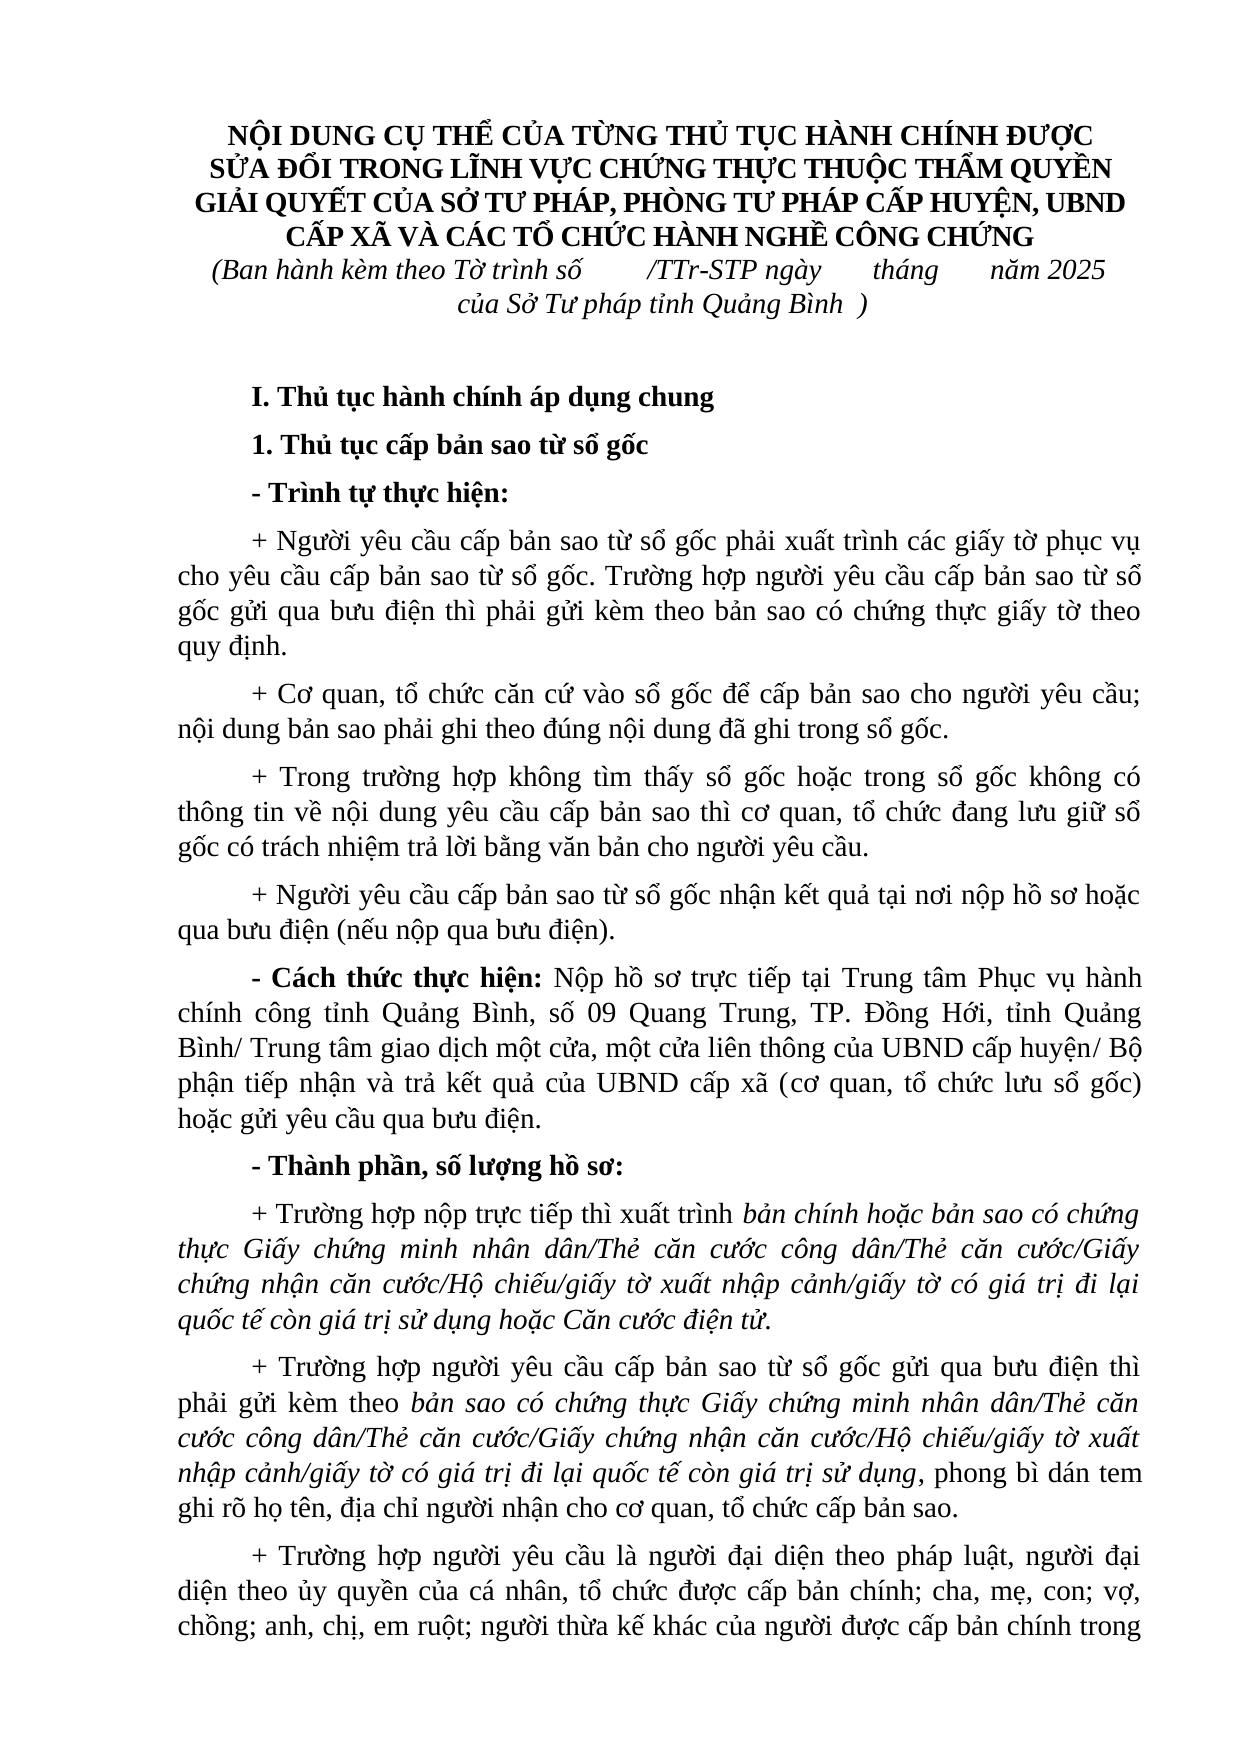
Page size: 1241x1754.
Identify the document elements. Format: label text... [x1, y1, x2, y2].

text - Cách thức thực hiện: Nộp hồ sơ trực tiếp tại Trung tâm Phục vụ hành chính công tỉnh Quảng Bình, số 09 Quang Trung, TP. Đồng Hới, tỉnh Quảng Bình/ Trung tâm giao dịch một cửa, một cửa liên thông của UBND cấp huyện/ Bộ phận tiếp nhận và trả kết quả của UBND cấp xã (cơ quan, tổ chức lưu sổ gốc) hoặc gửi yêu cầu qua bưu điện. [177, 960, 1143, 995]
text - Cách thức thực hiện: Nộp hồ sơ trực tiếp tại Trung tâm Phục vụ hành chính công tỉnh Quảng Bình, số 09 Quang Trung, TP. Đồng Hới, tỉnh Quảng Bình/ Trung tâm giao dịch một cửa, một cửa liên thông của UBND cấp huyện/ Bộ phận tiếp nhận và trả kết quả của UBND cấp xã (cơ quan, tổ chức lưu sổ gốc) hoặc gửi yêu cầu qua bưu điện. [177, 1029, 1143, 1134]
text I. Thủ tục hành chính áp dụng chung [177, 379, 1143, 413]
text + Cơ quan, tổ chức căn cứ vào sổ gốc để cấp bản sao cho người yêu cầu; nội dung bản sao phải ghi theo đúng nội dung đã ghi trong sổ gốc. [177, 676, 1143, 745]
text + Người yêu cầu cấp bản sao từ sổ gốc nhận kết quả tại nơi nộp hồ sơ hoặc qua bưu điện (nếu nộp qua bưu điện). [177, 877, 1143, 946]
text của Sở Tư pháp tỉnh Quảng Bình ) [177, 286, 1143, 319]
text + Trong trường hợp không tìm thấy sổ gốc hoặc trong sổ gốc không có thông tin về nội dung yêu cầu cấp bản sao thì cơ quan, tổ chức đang lưu giữ sổ gốc có trách nhiệm trả lời bằng văn bản cho người yêu cầu. [177, 759, 1143, 863]
text + Trường hợp người yêu cầu cấp bản sao từ sổ gốc gửi qua bưu điện thì phải gửi kèm theo bản sao có chứng thực Giấy chứng minh nhân dân/Thẻ căn cước công dân/Thẻ căn cước/Giấy chứng nhận căn cước/Hộ chiếu/giấy tờ xuất nhập cảnh/giấy tờ có giá trị đi lại quốc tế còn giá trị sử dụng, phong bì dán tem ghi rõ họ tên, địa chỉ người nhận cho cơ quan, tổ chức cấp bản sao. [177, 1349, 1143, 1524]
text - Thành phần, số lượng hồ sơ: [177, 1148, 1143, 1182]
text 1. Thủ tục cấp bản sao từ sổ gốc [177, 427, 1143, 461]
text SỬA ĐỔI TRONG LĨNH VỰC CHỨNG THỰC THUỘC THẨM QUYỀN GIẢI QUYẾT CỦA SỞ TƯ PHÁP, PHÒNG TƯ PHÁP CẤP HUYỆN, UBND CẤP XÃ VÀ CÁC TỔ CHỨC HÀNH NGHỀ CÔNG CHỨNG [177, 152, 1143, 252]
text (Ban hành kèm theo Tờ trình số /TTr-STP ngày tháng năm 2025 [177, 252, 1143, 286]
text + Trường hợp nộp trực tiếp thì xuất trình bản chính hoặc bản sao có chứng thực Giấy chứng minh nhân dân/Thẻ căn cước công dân/Thẻ căn cước/Giấy chứng nhận căn cước/Hộ chiếu/giấy tờ xuất nhập cảnh/giấy tờ có giá trị đi lại quốc tế còn giá trị sử dụng hoặc Căn cước điện tử. [177, 1196, 1143, 1335]
text - Trình tự thực hiện: [177, 475, 1143, 508]
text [177, 1538, 1143, 1642]
text + Người yêu cầu cấp bản sao từ sổ gốc phải xuất trình các giấy tờ phục vụ cho yêu cầu cấp bản sao từ sổ gốc. Trường hợp người yêu cầu cấp bản sao từ sổ gốc gửi qua bưu điện thì phải gửi kèm theo bản sao có chứng thực giấy tờ theo quy định. [177, 523, 1143, 662]
text NỘI DUNG CỤ THỂ CỦA TỪNG THỦ TỤC HÀNH CHÍNH ĐƯỢC [177, 118, 1143, 152]
